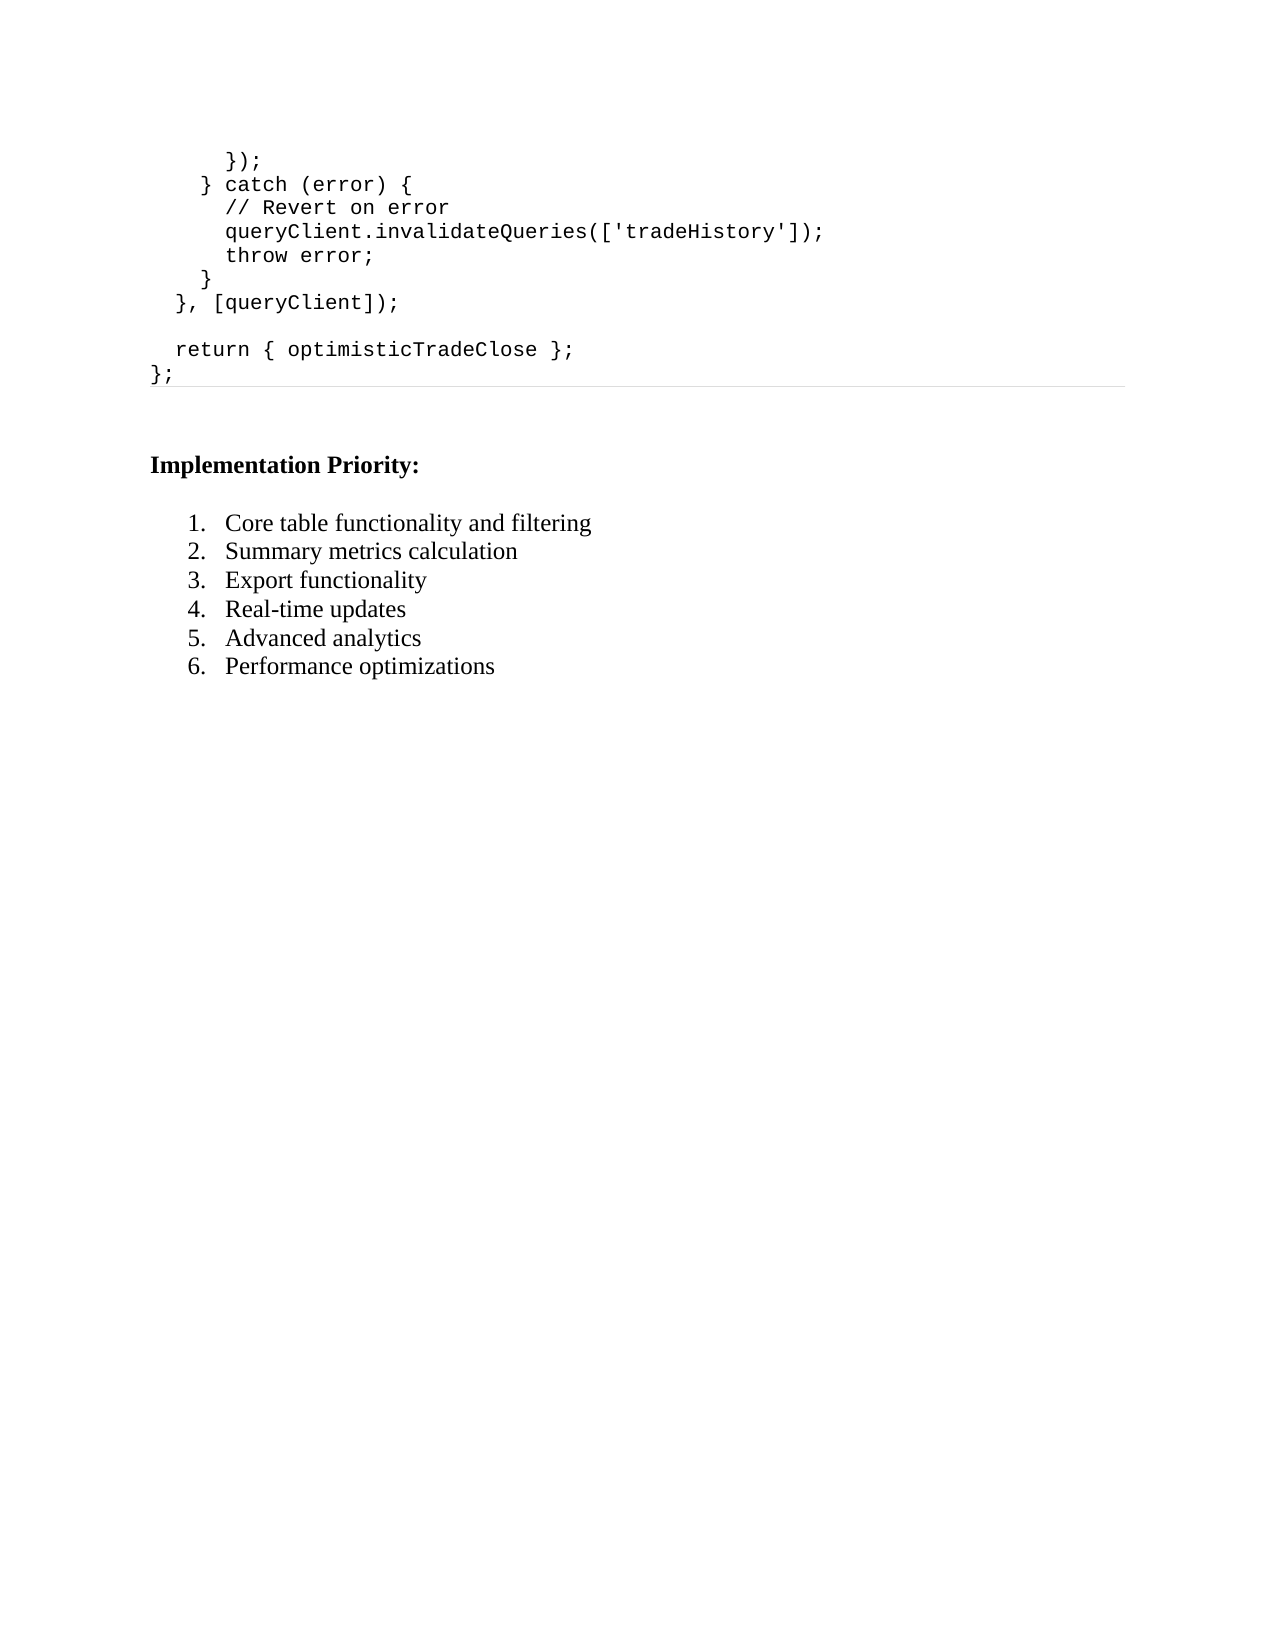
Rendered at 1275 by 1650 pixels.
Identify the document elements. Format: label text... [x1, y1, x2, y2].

text } [150, 268, 1125, 292]
list Advanced analytics [187, 623, 1125, 651]
text throw error; [150, 244, 1125, 268]
list Real-time updates [187, 594, 1125, 623]
list Export functionality [187, 565, 1125, 594]
text }); [150, 150, 1125, 174]
text }, [queryClient]); [150, 292, 1125, 316]
list Core table functionality and filtering [187, 508, 1125, 536]
text // Revert on error [150, 197, 1125, 221]
text } catch (error) { [150, 174, 1125, 197]
list Summary metrics calculation [187, 536, 1125, 565]
text queryClient.invalidateQueries(['tradeHistory']); [150, 221, 1125, 244]
text Implementation Priority: [150, 450, 1125, 478]
text return { optimisticTradeClose }; [150, 339, 1125, 363]
text }; [150, 363, 1125, 386]
list Performance optimizations [187, 651, 1125, 680]
